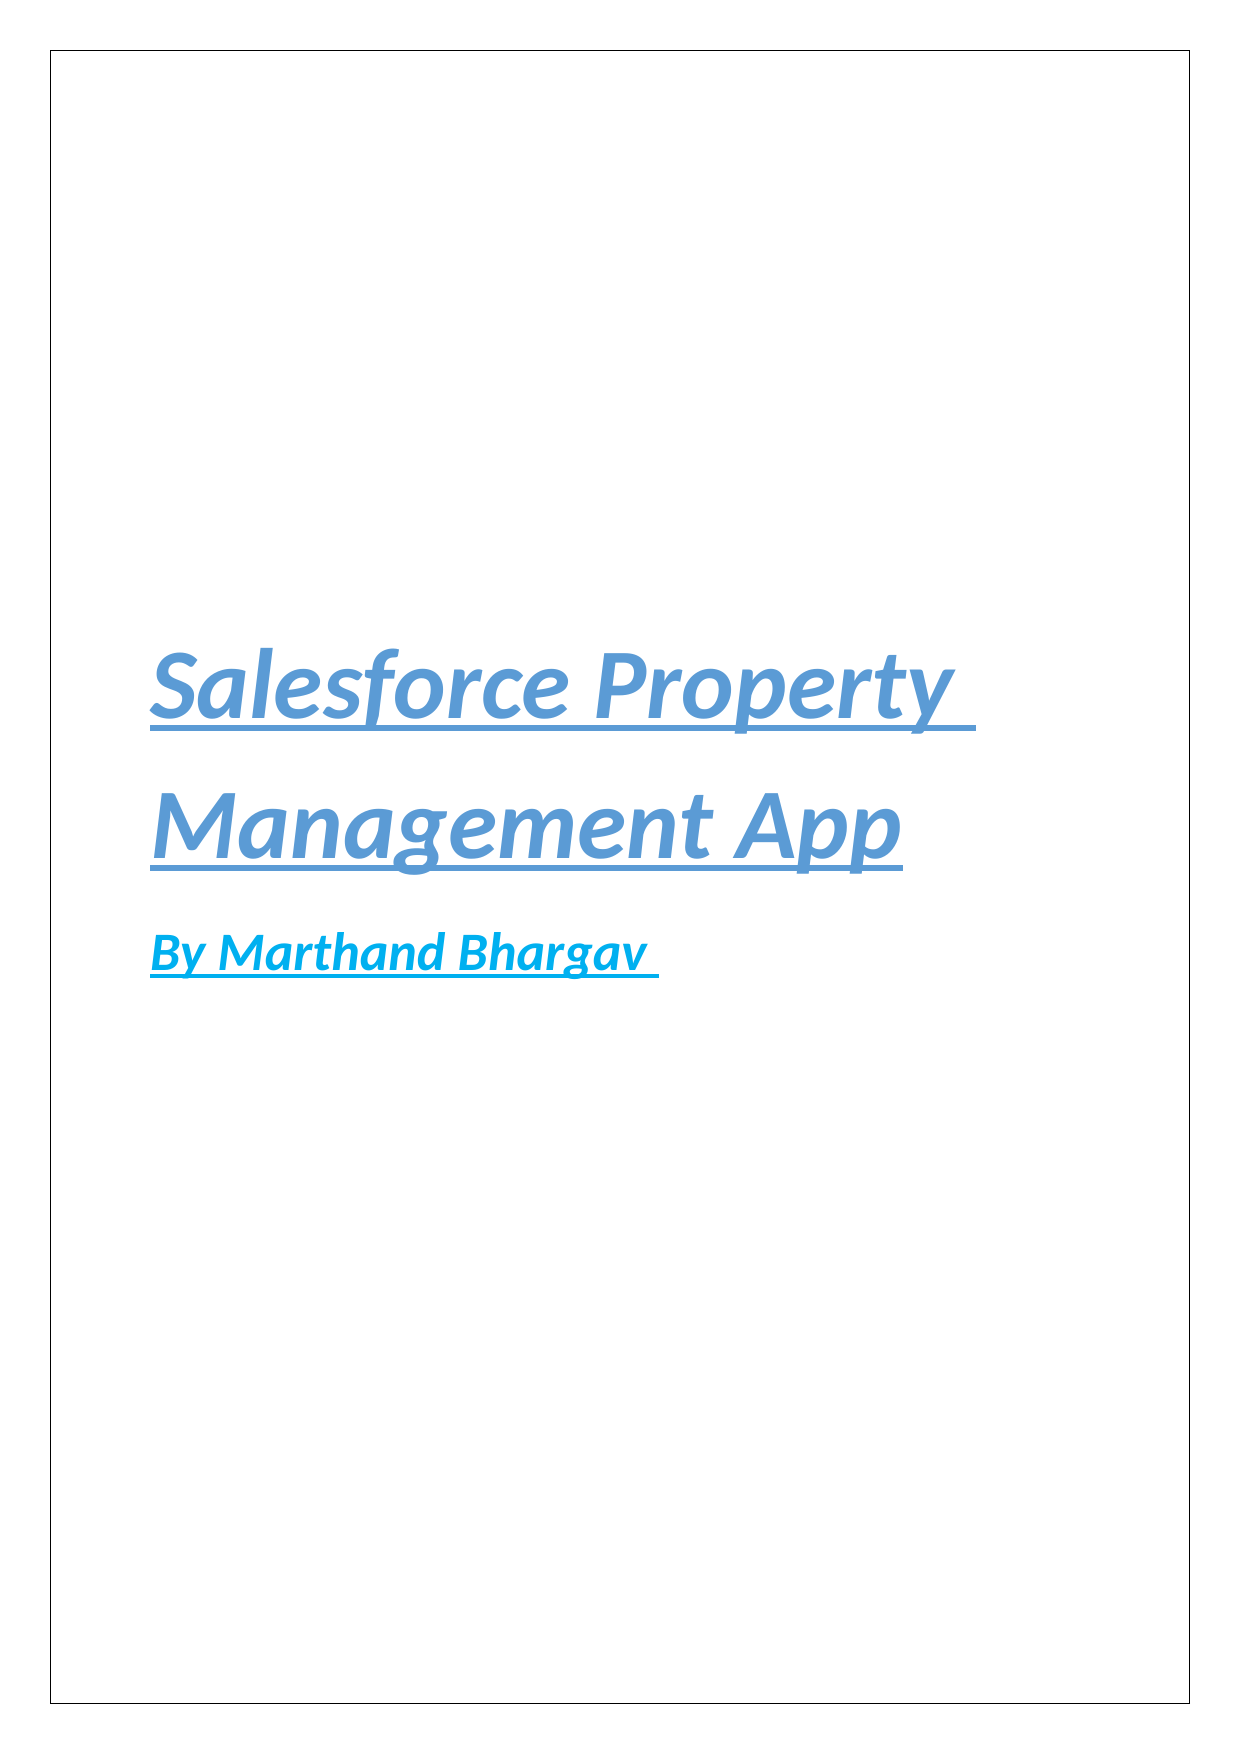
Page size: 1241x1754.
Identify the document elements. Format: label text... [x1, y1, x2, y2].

text By Marthand Bhargav [150, 918, 1090, 984]
text Salesforce Property Management App [150, 621, 1090, 883]
